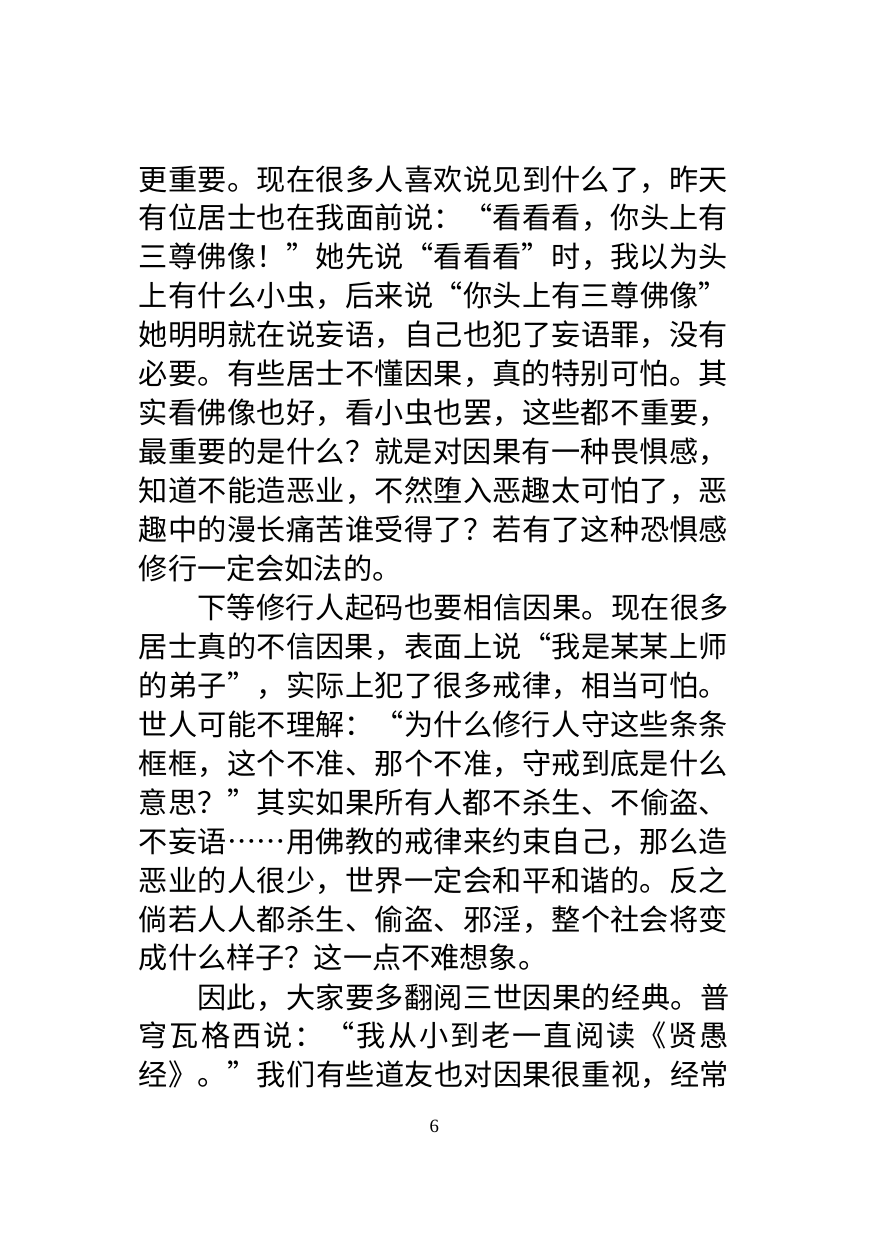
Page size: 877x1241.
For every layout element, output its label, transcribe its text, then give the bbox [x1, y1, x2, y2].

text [139, 159, 729, 588]
text 下等修行人起码也要相信因果。现在很多居士真的不信因果，表面上说“我是某某上师的弟子”，实际上犯了很多戒律，相当可怕。世人可能不理解：“为什么修行人守这些条条框框，这个不准、那个不准，守戒到底是什么意思？”其实如果所有人都不杀生、不偷盗、不妄语……用佛教的戒律来约束自己，那么造恶业的人很少，世界一定会和平和谐的。反之，倘若人人都杀生、偷盗、邪淫，整个社会将变成什么样子？这一点不难想象。 [139, 588, 729, 977]
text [139, 977, 729, 1094]
